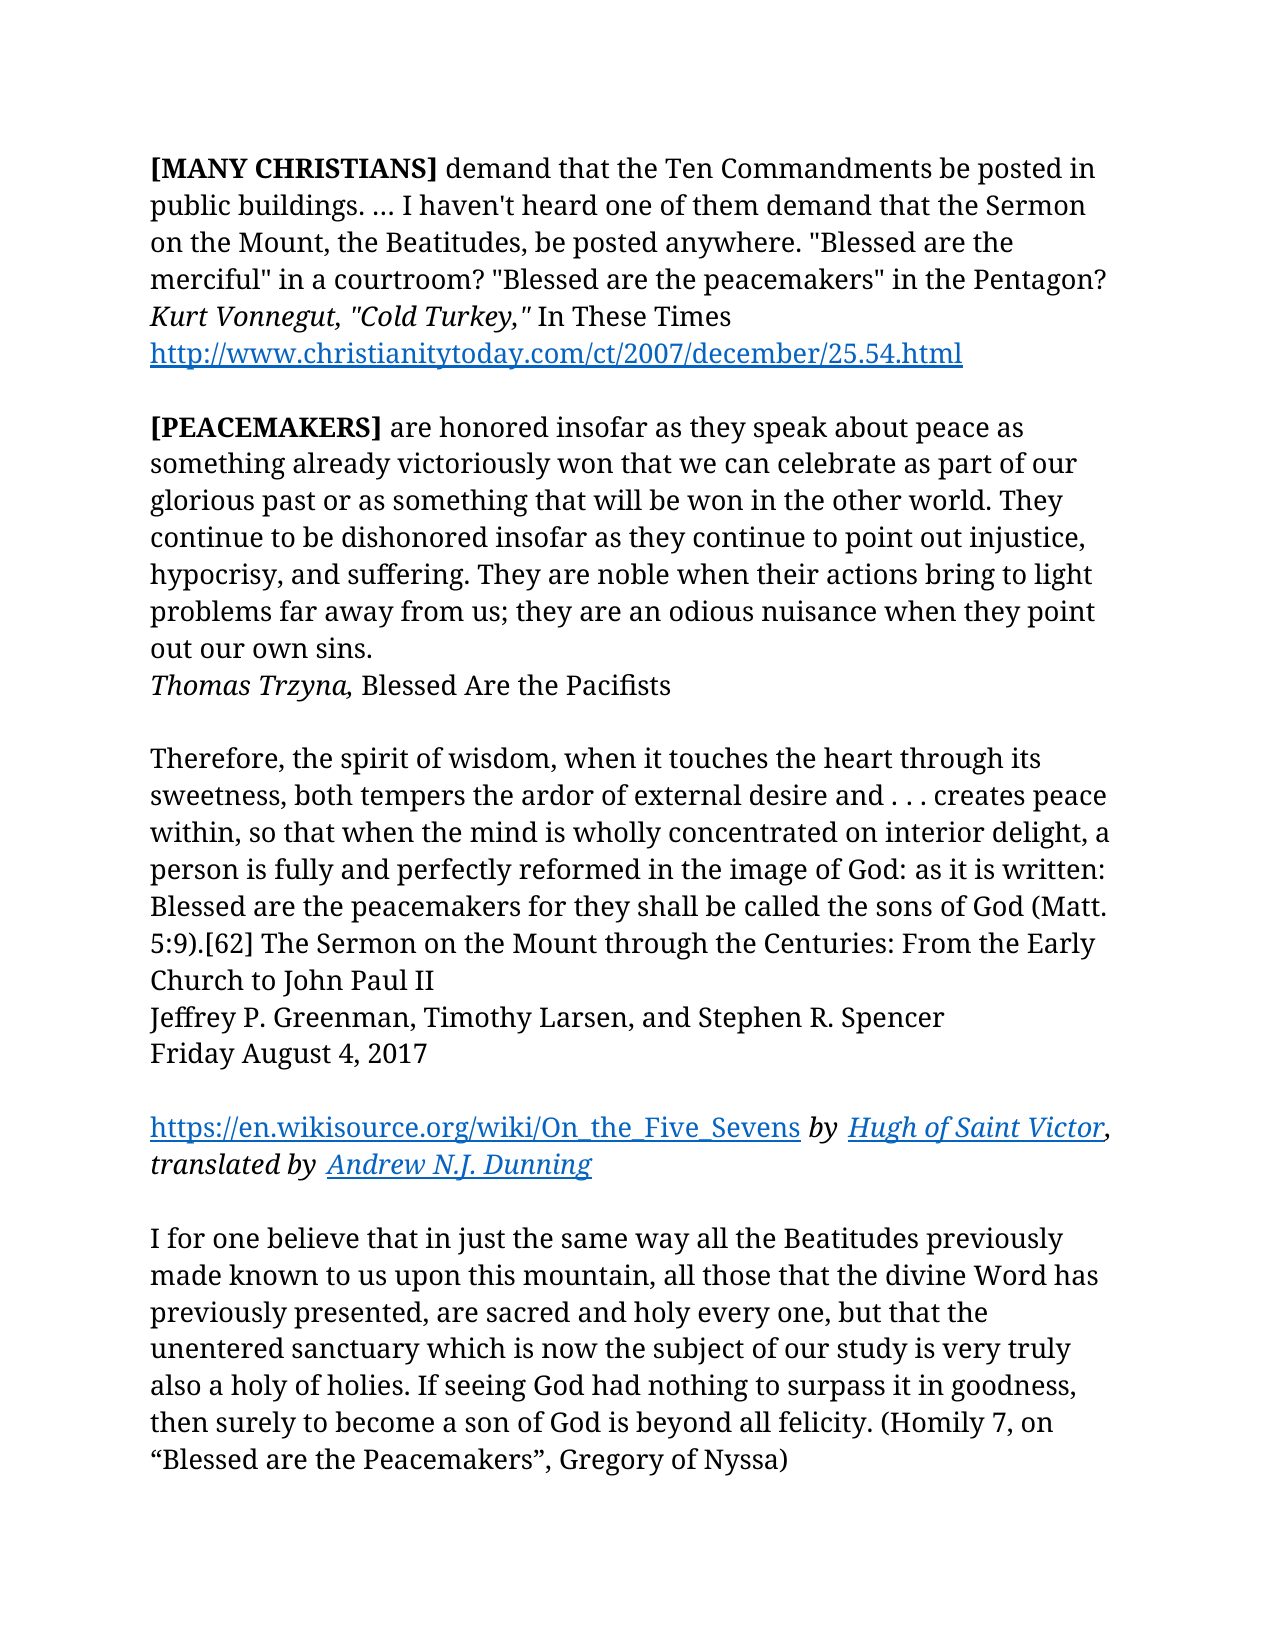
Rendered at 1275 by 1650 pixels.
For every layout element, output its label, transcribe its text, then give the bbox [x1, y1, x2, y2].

text Therefore, the spirit of wisdom, when it touches the heart through its sweetness, both tempers the ardor of external desire and . . . creates peace within, so that when the mind is wholly concentrated on interior delight, a person is fully and perfectly reformed in the image of God: as it is written: Blessed are the peacemakers for they shall be called the sons of God (Matt. 5:9).[62] The Sermon on the Mount through the Centuries: From the Early Church to John Paul II [150, 740, 1125, 998]
text Jeffrey P. Greenman, Timothy Larsen, and Stephen R. Spencer [150, 998, 1125, 1035]
text [MANY CHRISTIANS] demand that the Ten Commandments be posted in public buildings. … I haven't heard one of them demand that the Sermon on the Mount, the Beatitudes, be posted anywhere. "Blessed are the merciful" in a courtroom? "Blessed are the peacemakers" in the Pentagon? Kurt Vonnegut, "Cold Turkey," In These Times [150, 150, 1125, 334]
text Friday August 4, 2017 [150, 1035, 1125, 1072]
text I for one believe that in just the same way all the Beatitudes previously made known to us upon this mountain, all those that the divine Word has previously presented, are sacred and holy every one, but that the unentered sanctuary which is now the subject of our study is very truly also a holy of holies. If seeing God had nothing to surpass it in goodness, then surely to become a son of God is beyond all felicity. (Homily 7, on “Blessed are the Peacemakers”, Gregory of Nyssa) [150, 1219, 1125, 1477]
text http://www.christianitytoday.com/ct/2007/december/25.54.html [150, 334, 1125, 371]
text https://en.wikisource.org/wiki/On_the_Five_Sevens by Hugh of Saint Victor, translated by Andrew N.J. Dunning [150, 1109, 1125, 1182]
text [PEACEMAKERS] are honored insofar as they speak about peace as something already victoriously won that we can celebrate as part of our glorious past or as something that will be won in the other world. They continue to be dishonored insofar as they continue to point out injustice, hypocrisy, and suffering. They are noble when their actions bring to light problems far away from us; they are an odious nuisance when they point out our own sins. Thomas Trzyna, Blessed Are the Pacifists [150, 408, 1125, 703]
